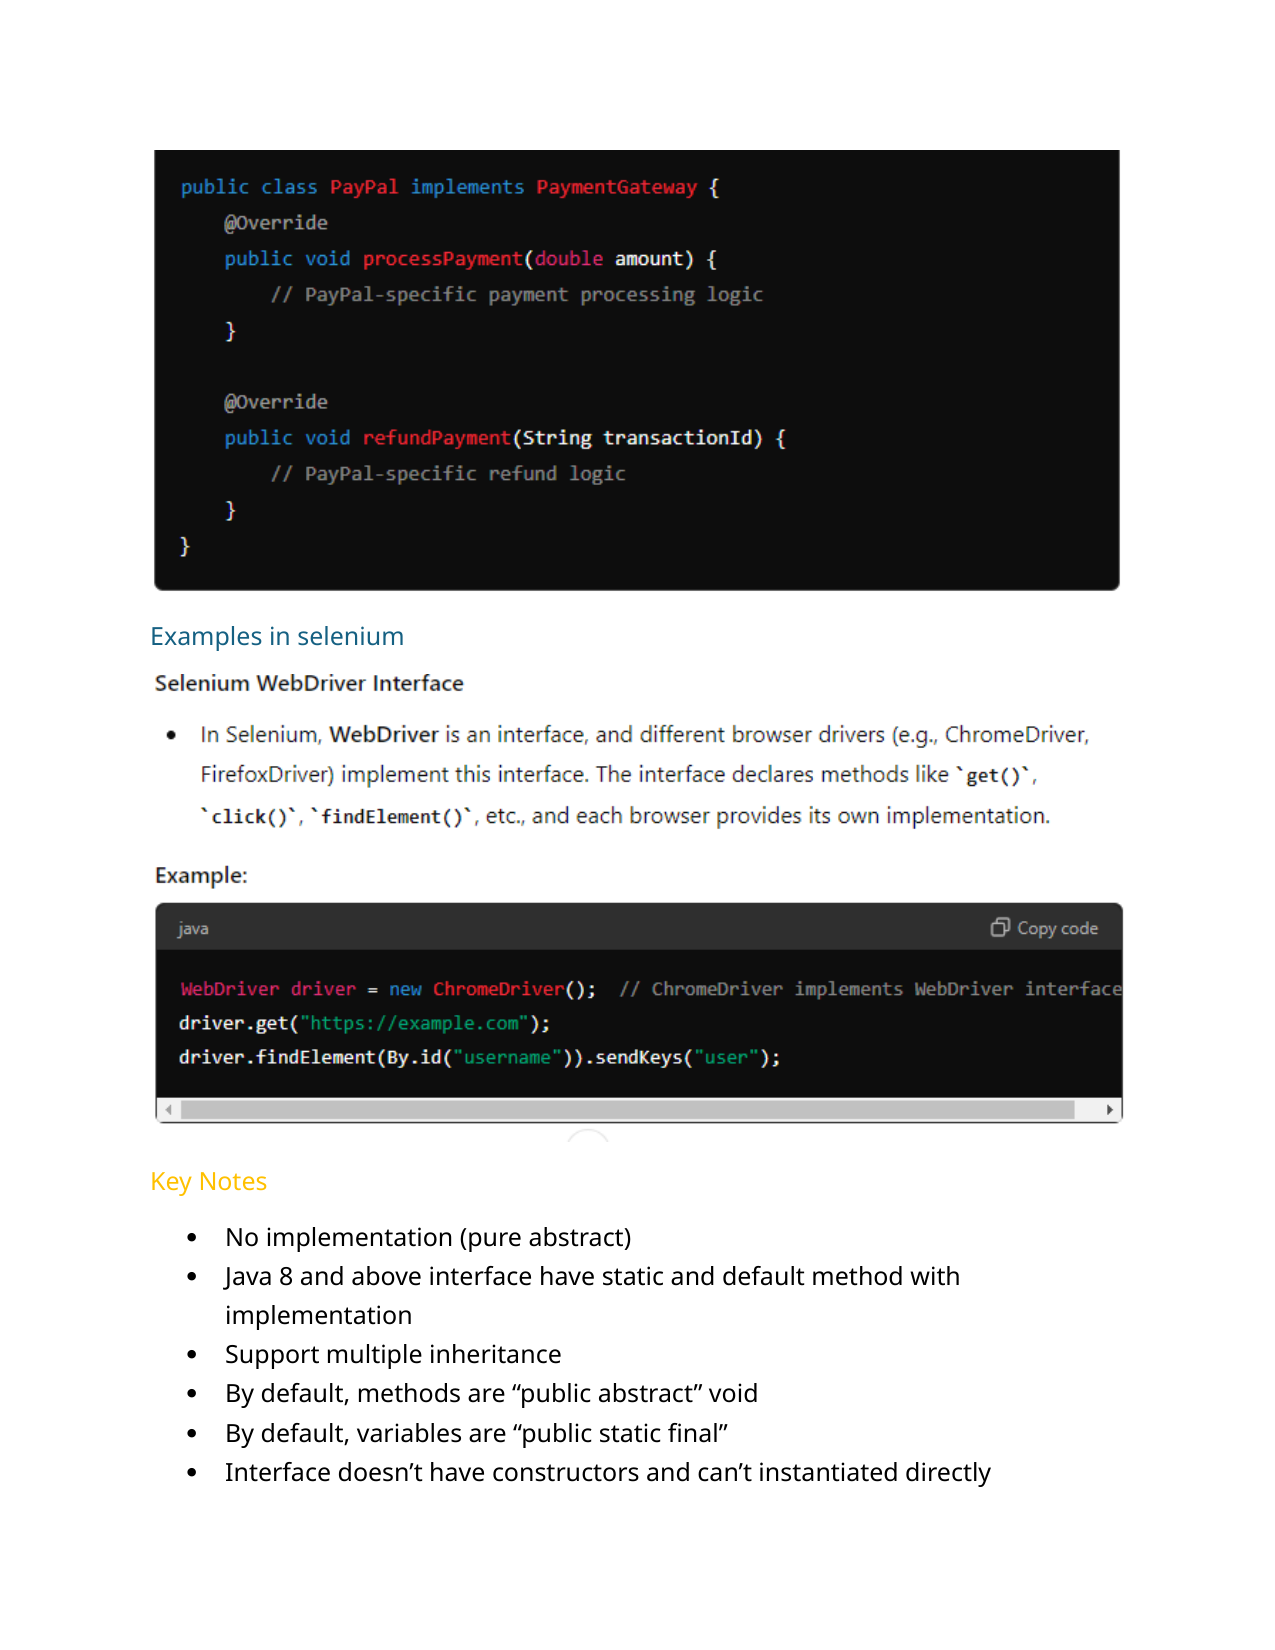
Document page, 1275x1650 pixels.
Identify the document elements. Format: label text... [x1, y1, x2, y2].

text Examples in selenium [150, 618, 1125, 652]
list Interface doesn’t have constructors and can’t instantiated directly [187, 1454, 1125, 1488]
text Key Notes [150, 1163, 1125, 1198]
list By default, methods are “public abstract” void [187, 1376, 1125, 1410]
picture [150, 674, 1125, 1142]
list No implementation (pure abstract) [187, 1219, 1125, 1253]
list By default, variables are “public static final” [187, 1415, 1125, 1449]
list Support multiple inheritance [187, 1337, 1125, 1371]
list Java 8 and above interface have static and default method with implementation [187, 1258, 1125, 1332]
picture [150, 150, 1125, 597]
